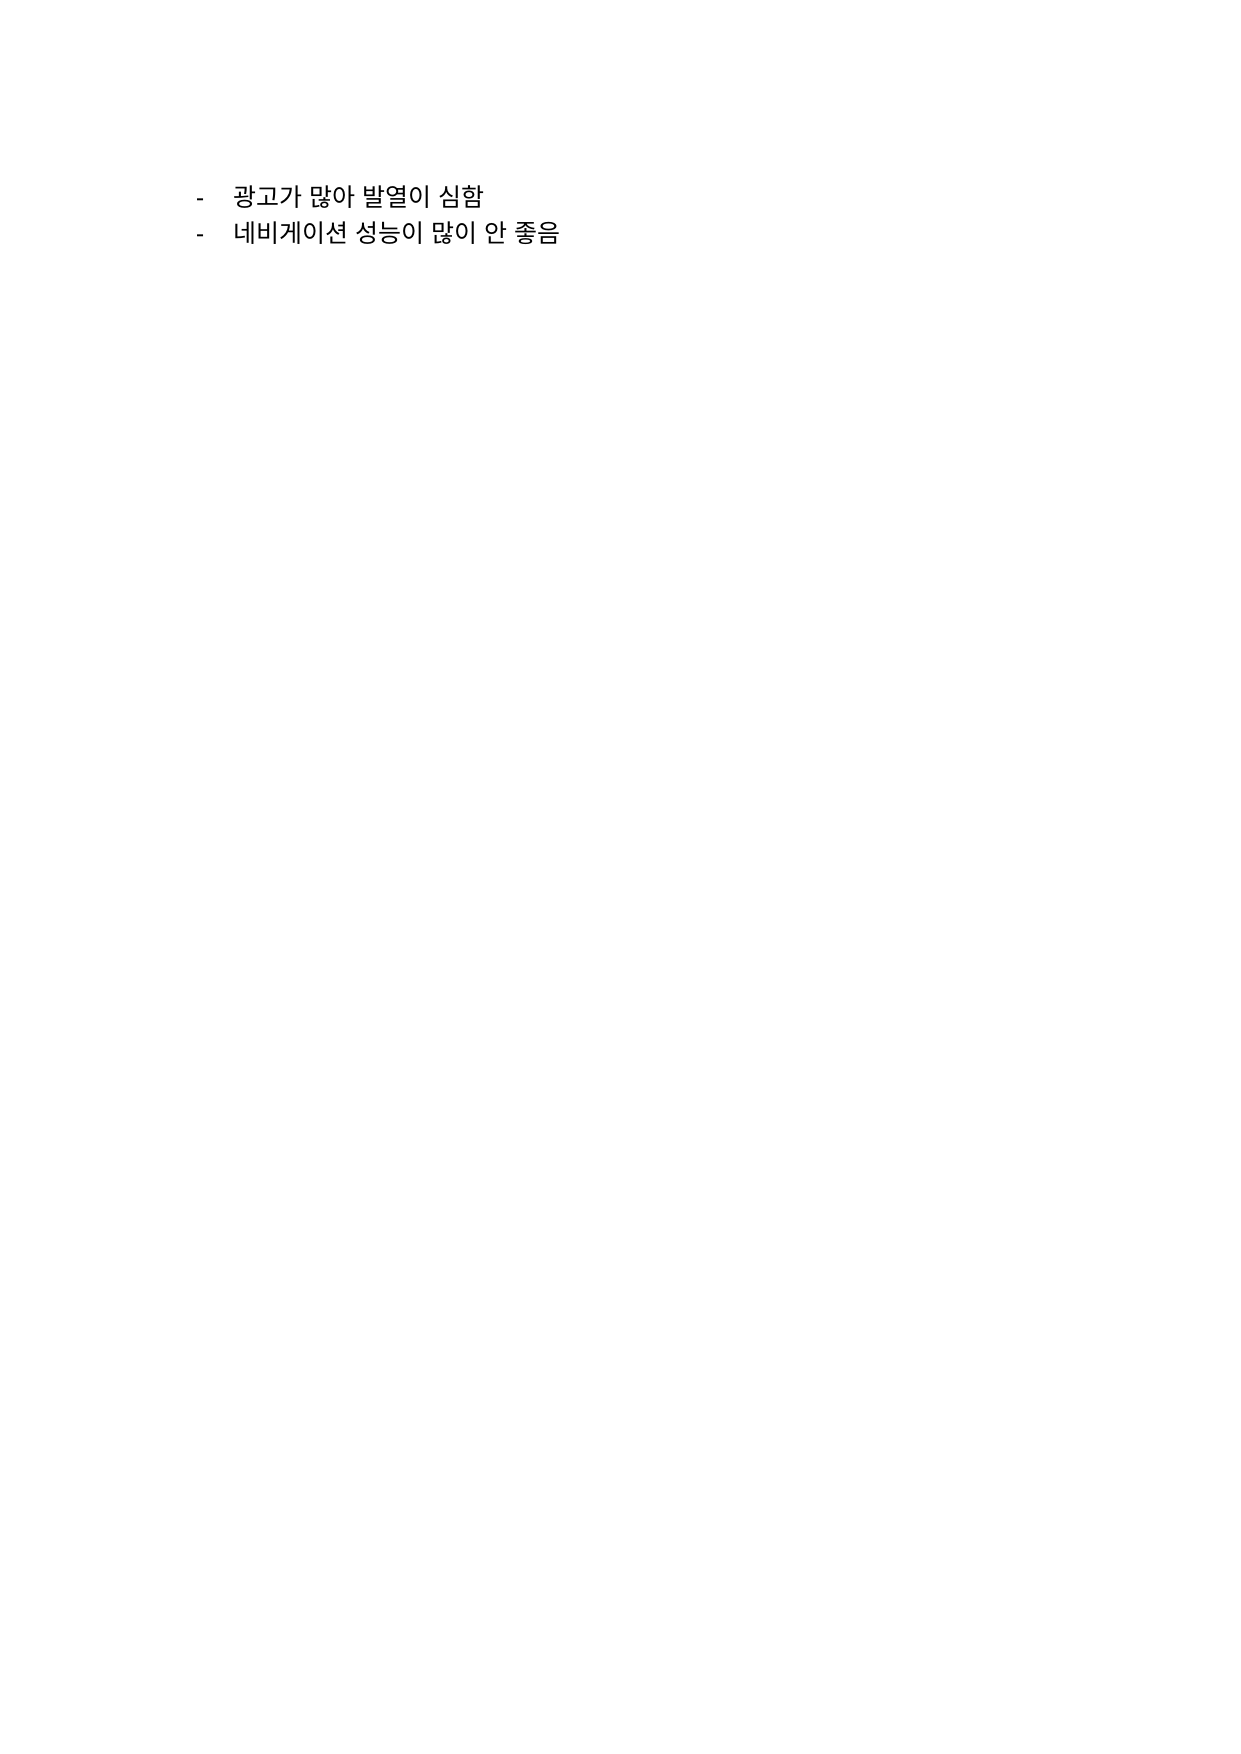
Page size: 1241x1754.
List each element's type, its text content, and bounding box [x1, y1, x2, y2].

list 네비게이션 성능이 많이 안 좋음 [196, 213, 1090, 250]
list 광고가 많아 발열이 심함 [196, 177, 1090, 213]
